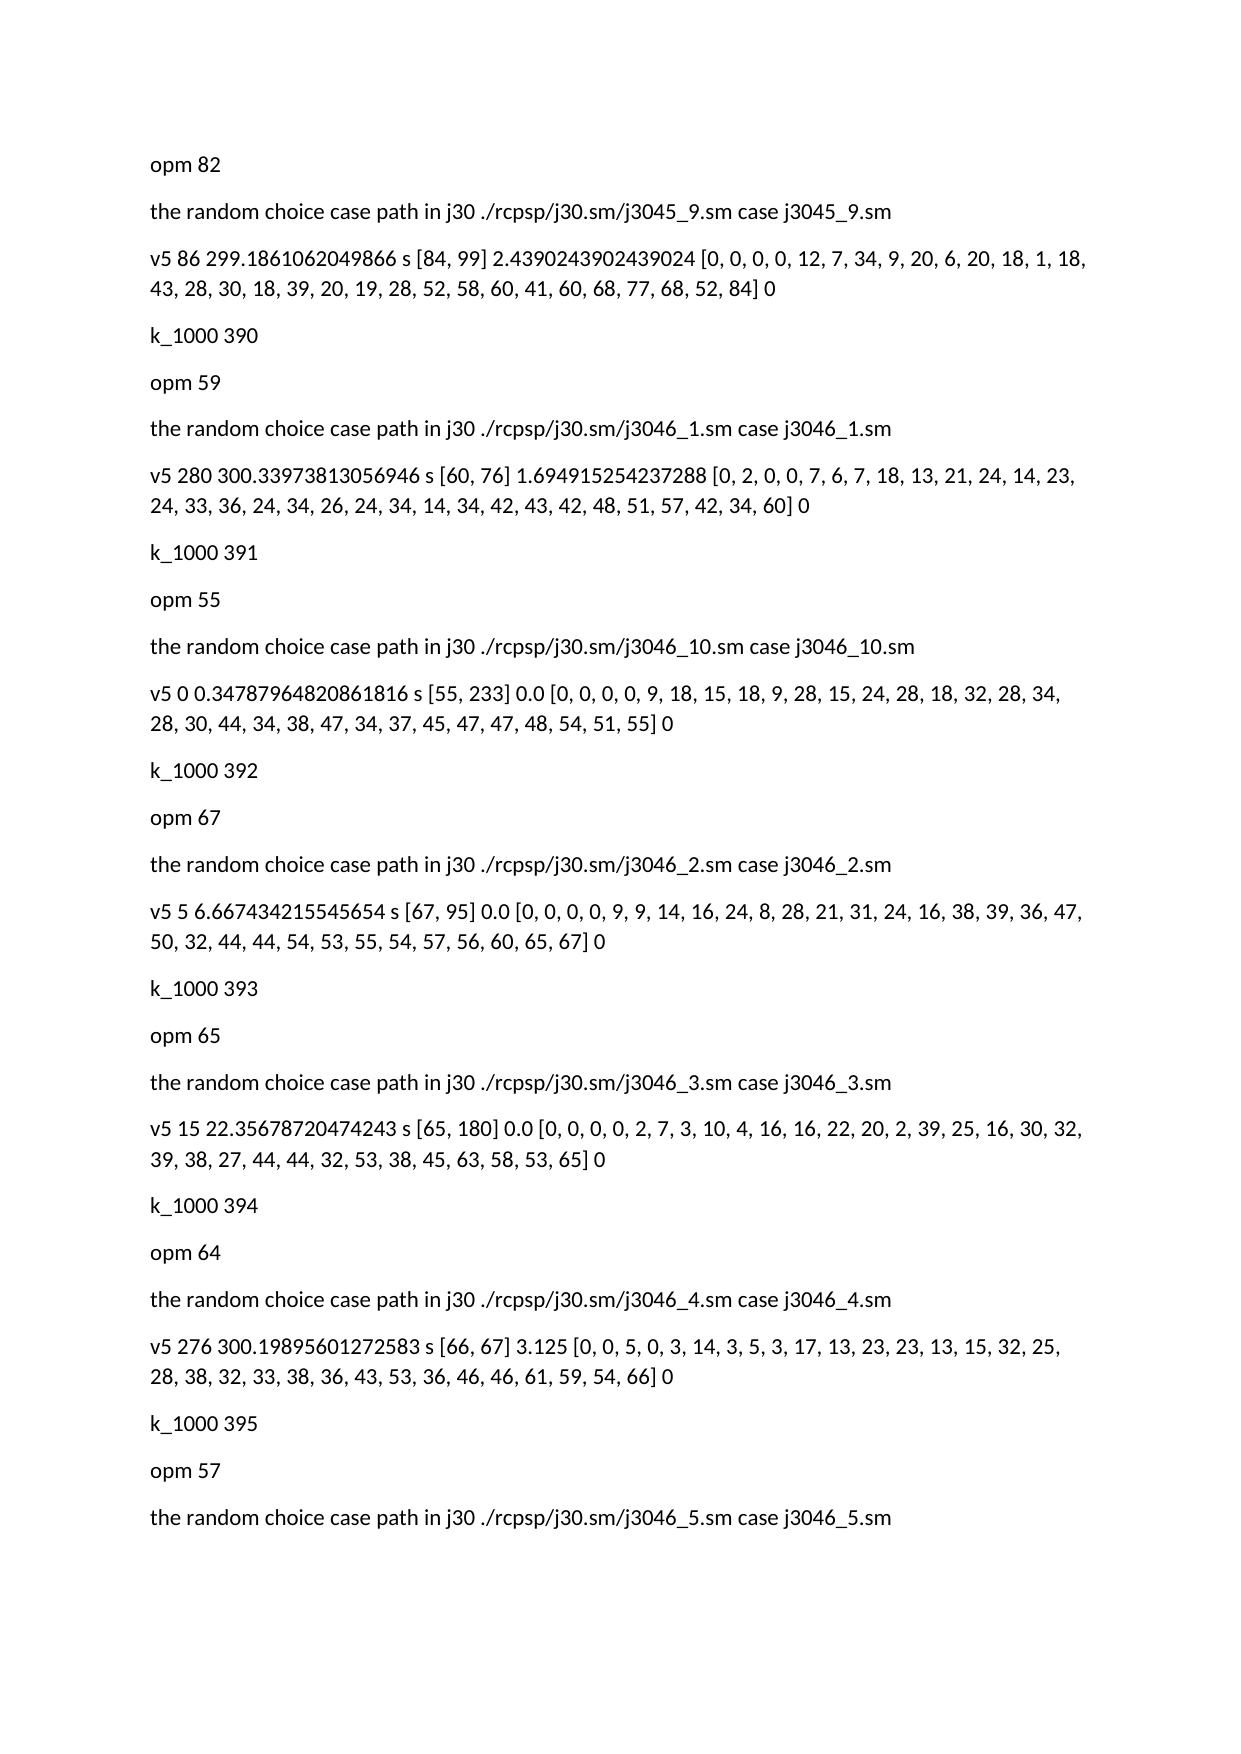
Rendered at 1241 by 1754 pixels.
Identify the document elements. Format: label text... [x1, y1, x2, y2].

text opm 55 [150, 585, 1090, 613]
text opm 82 [150, 150, 1090, 178]
text the random choice case path in j30 ./rcpsp/j30.sm/j3045_9.sm case j3045_9.sm [150, 197, 1090, 225]
text k_1000 390 [150, 321, 1090, 349]
text the random choice case path in j30 ./rcpsp/j30.sm/j3046_4.sm case j3046_4.sm [150, 1285, 1090, 1313]
text v5 280 300.33973813056946 s [60, 76] 1.694915254237288 [0, 2, 0, 0, 7, 6, 7, 18, 13, 21, 24, 14, 23, 24, 33, 36, 24, 34, 26, 24, 34, 14, 34, 42, 43, 42, 48, 51, 57, 42, 34, 60] 0 [150, 461, 1090, 520]
text the random choice case path in j30 ./rcpsp/j30.sm/j3046_10.sm case j3046_10.sm [150, 632, 1090, 660]
text k_1000 395 [150, 1409, 1090, 1437]
text k_1000 391 [150, 538, 1090, 567]
text v5 86 299.1861062049866 s [84, 99] 2.4390243902439024 [0, 0, 0, 0, 12, 7, 34, 9, 20, 6, 20, 18, 1, 18, 43, 28, 30, 18, 39, 20, 19, 28, 52, 58, 60, 41, 60, 68, 77, 68, 52, 84] 0 [150, 244, 1090, 302]
text v5 276 300.19895601272583 s [66, 67] 3.125 [0, 0, 5, 0, 3, 14, 3, 5, 3, 17, 13, 23, 23, 13, 15, 32, 25, 28, 38, 32, 33, 38, 36, 43, 53, 36, 46, 46, 61, 59, 54, 66] 0 [150, 1332, 1090, 1391]
text k_1000 394 [150, 1192, 1090, 1220]
text v5 5 6.667434215545654 s [67, 95] 0.0 [0, 0, 0, 0, 9, 9, 14, 16, 24, 8, 28, 21, 31, 24, 16, 38, 39, 36, 47, 50, 32, 44, 44, 54, 53, 55, 54, 57, 56, 60, 65, 67] 0 [150, 897, 1090, 955]
text opm 65 [150, 1021, 1090, 1049]
text opm 64 [150, 1238, 1090, 1267]
text k_1000 393 [150, 974, 1090, 1002]
text v5 15 22.35678720474243 s [65, 180] 0.0 [0, 0, 0, 0, 2, 7, 3, 10, 4, 16, 16, 22, 20, 2, 39, 25, 16, 30, 32, 39, 38, 27, 44, 44, 32, 53, 38, 45, 63, 58, 53, 65] 0 [150, 1114, 1090, 1173]
text the random choice case path in j30 ./rcpsp/j30.sm/j3046_3.sm case j3046_3.sm [150, 1068, 1090, 1096]
text opm 67 [150, 803, 1090, 831]
text opm 59 [150, 368, 1090, 396]
text the random choice case path in j30 ./rcpsp/j30.sm/j3046_2.sm case j3046_2.sm [150, 850, 1090, 878]
text k_1000 392 [150, 756, 1090, 784]
text opm 57 [150, 1456, 1090, 1484]
text the random choice case path in j30 ./rcpsp/j30.sm/j3046_5.sm case j3046_5.sm [150, 1503, 1090, 1531]
text the random choice case path in j30 ./rcpsp/j30.sm/j3046_1.sm case j3046_1.sm [150, 414, 1090, 443]
text v5 0 0.34787964820861816 s [55, 233] 0.0 [0, 0, 0, 0, 9, 18, 15, 18, 9, 28, 15, 24, 28, 18, 32, 28, 34, 28, 30, 44, 34, 38, 47, 34, 37, 45, 47, 47, 48, 54, 51, 55] 0 [150, 679, 1090, 737]
